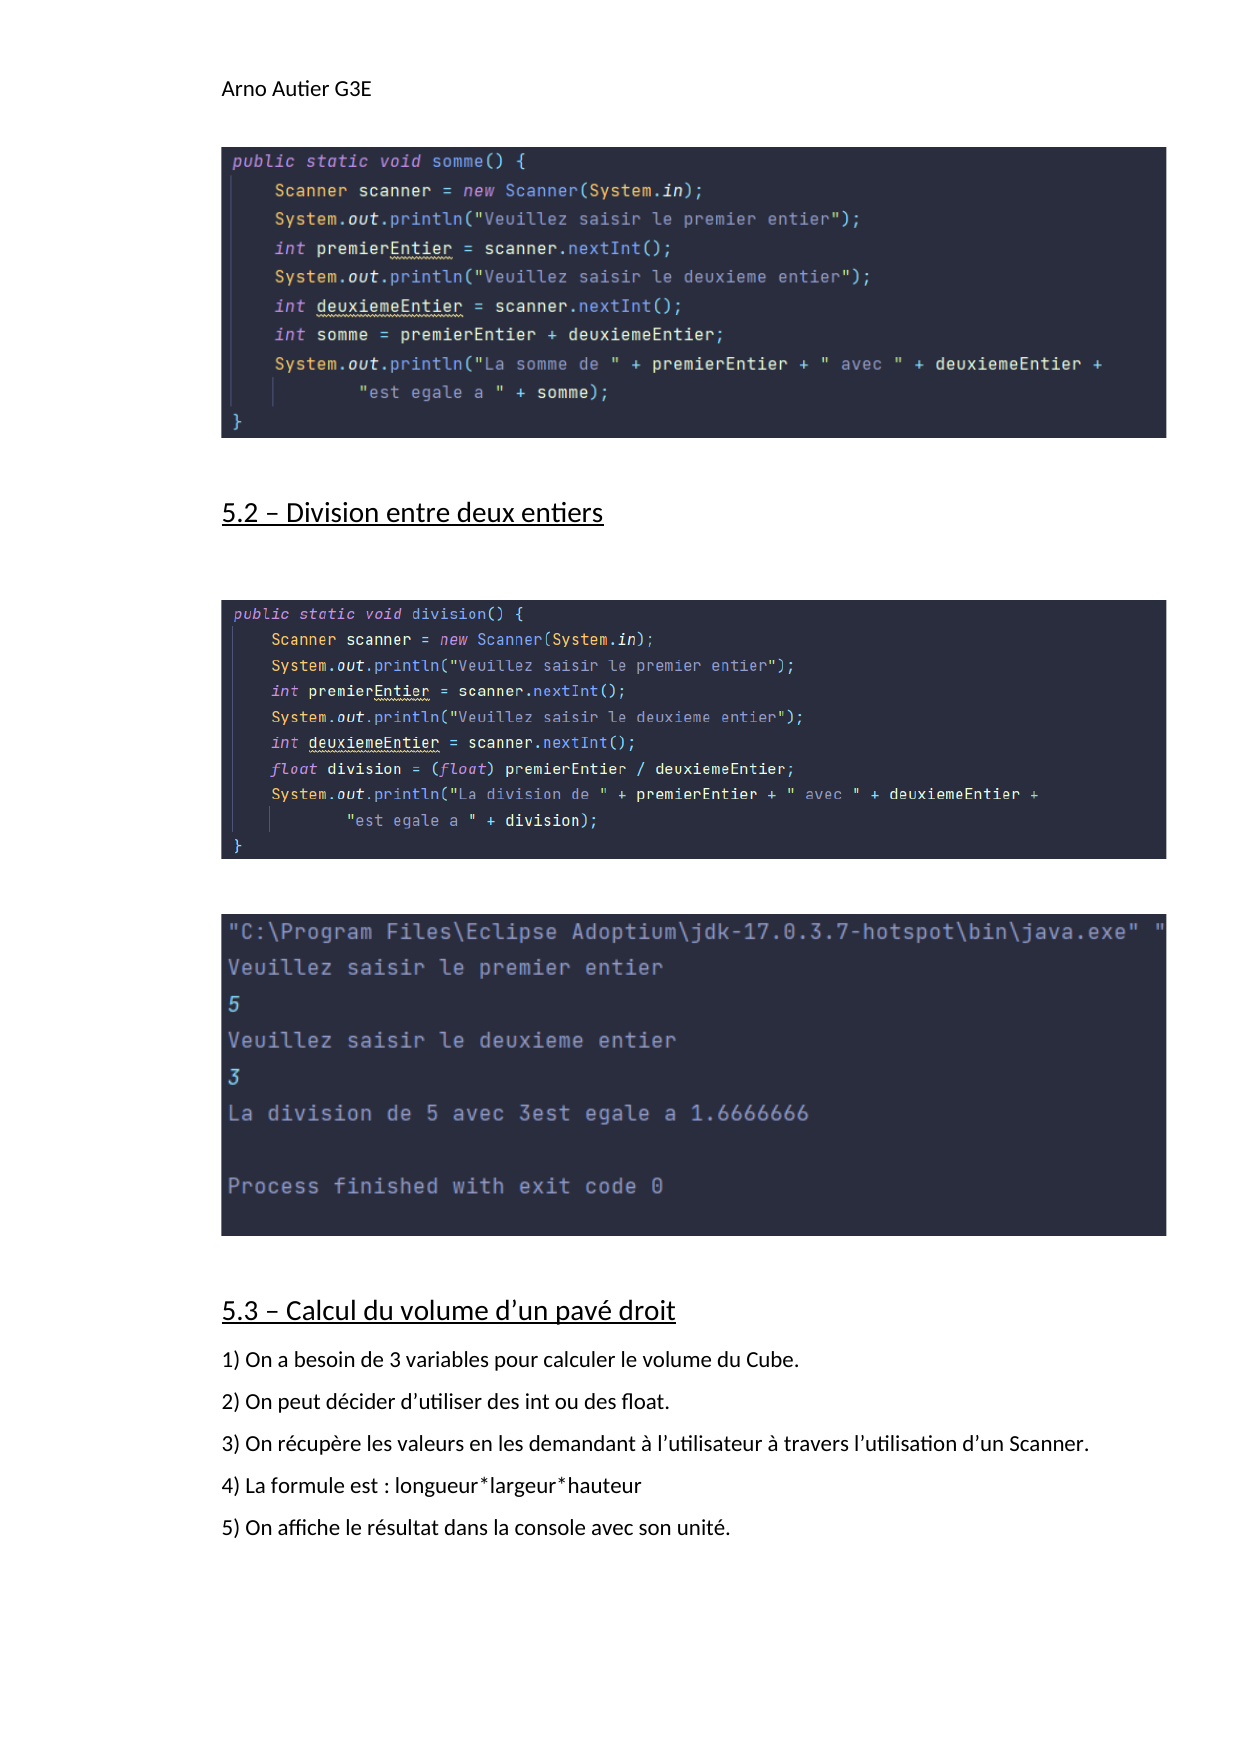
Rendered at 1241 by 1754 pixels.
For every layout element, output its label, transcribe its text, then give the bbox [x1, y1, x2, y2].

text 3) On récupère les valeurs en les demandant à l’utilisateur à travers l’utilisation d’un Scanner. [148, 1429, 1093, 1457]
picture [221, 600, 1167, 859]
text 5.3 – Calcul du volume d’un pavé droit [148, 1292, 1093, 1327]
picture [221, 914, 1167, 1236]
text 2) On peut décider d’utiliser des int ou des float. [148, 1387, 1093, 1415]
text 5) On affiche le résultat dans la console avec son unité. [148, 1513, 1093, 1541]
text 1) On a besoin de 3 variables pour calculer le volume du Cube. [148, 1345, 1093, 1373]
text 4) La formule est : longueur*largeur*hauteur [148, 1471, 1093, 1499]
text 5.2 – Division entre deux entiers [148, 494, 1093, 529]
picture [221, 147, 1167, 438]
